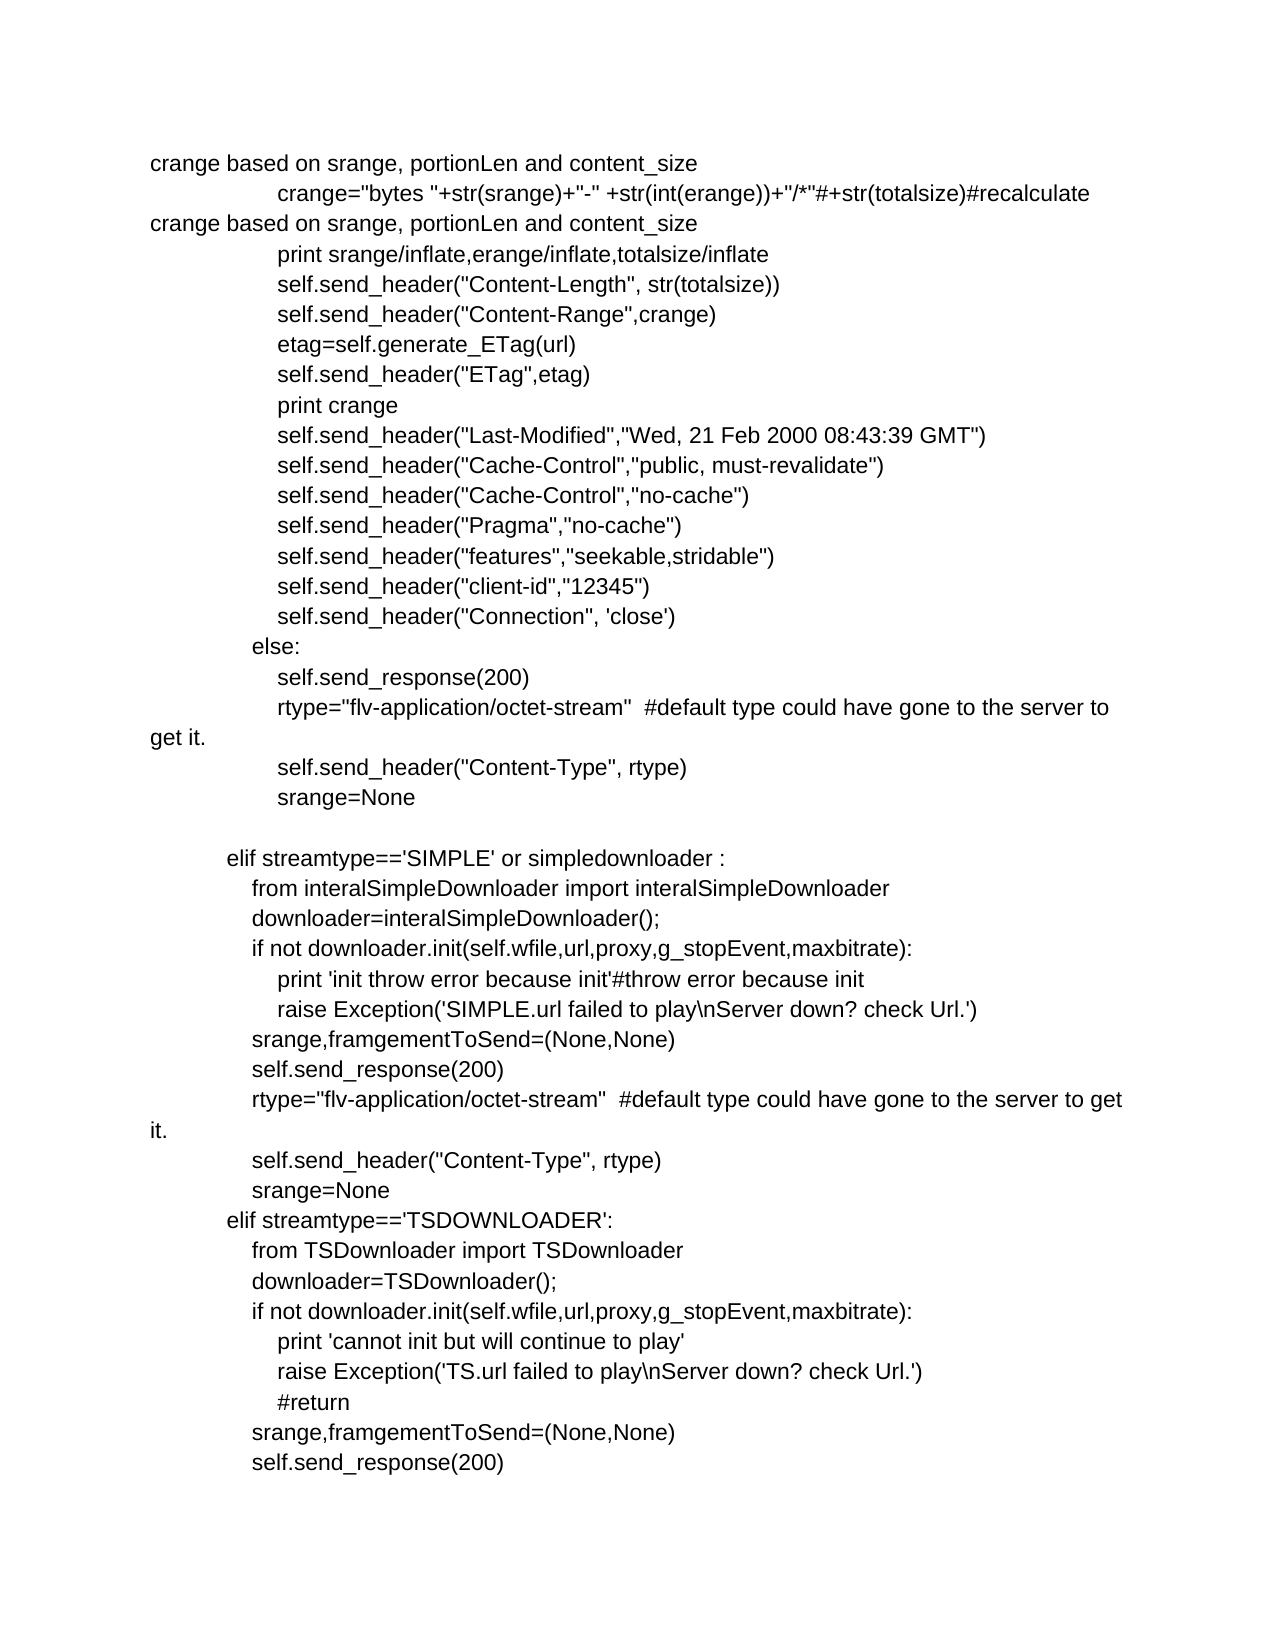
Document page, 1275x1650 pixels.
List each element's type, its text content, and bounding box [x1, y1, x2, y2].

text #return [150, 1388, 1125, 1415]
text downloader=TSDownloader(); [150, 1268, 1125, 1294]
text self.send_header("ETag",etag) [150, 361, 1125, 388]
text self.send_response(200) [150, 1056, 1125, 1083]
text elif streamtype=='SIMPLE' or simpledownloader : [150, 845, 1125, 871]
text raise Exception('TS.url failed to play\nServer down? check Url.') [150, 1358, 1125, 1385]
text self.send_header("Last-Modified","Wed, 21 Feb 2000 08:43:39 GMT") [150, 422, 1125, 448]
text print srange/inflate,erange/inflate,totalsize/inflate [150, 241, 1125, 267]
text crange="bytes "+str(srange)+"-" +str(int(erange))+"/*"#+str(totalsize)#recalculate crange based on srange, portionLen and content_size [150, 180, 1125, 237]
text if not downloader.init(self.wfile,url,proxy,g_stopEvent,maxbitrate): [150, 1298, 1125, 1324]
text etag=self.generate_ETag(url) [150, 331, 1125, 358]
text srange=None [150, 1177, 1125, 1203]
text self.send_header("Content-Range",crange) [150, 301, 1125, 327]
text print 'init throw error because init'#throw error because init [150, 966, 1125, 992]
text srange=None [150, 784, 1125, 811]
text self.send_response(200) [150, 1449, 1125, 1475]
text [150, 150, 1125, 176]
text self.send_header("Cache-Control","public, must-revalidate") [150, 452, 1125, 478]
text self.send_response(200) [150, 663, 1125, 690]
text raise Exception('SIMPLE.url failed to play\nServer down? check Url.') [150, 996, 1125, 1022]
text self.send_header("Pragma","no-cache") [150, 512, 1125, 539]
text print crange [150, 392, 1125, 418]
text print 'cannot init but will continue to play' [150, 1328, 1125, 1354]
text elif streamtype=='TSDOWNLOADER': [150, 1207, 1125, 1234]
text self.send_header("Content-Type", rtype) [150, 754, 1125, 781]
text else: [150, 633, 1125, 660]
text self.send_header("features","seekable,stridable") [150, 543, 1125, 569]
text self.send_header("Cache-Control","no-cache") [150, 482, 1125, 509]
text srange,framgementToSend=(None,None) [150, 1026, 1125, 1052]
text rtype="flv-application/octet-stream" #default type could have gone to the server to get it. [150, 1086, 1125, 1143]
text self.send_header("Content-Type", rtype) [150, 1147, 1125, 1173]
text downloader=interalSimpleDownloader(); [150, 905, 1125, 932]
text from interalSimpleDownloader import interalSimpleDownloader [150, 875, 1125, 901]
text srange,framgementToSend=(None,None) [150, 1419, 1125, 1445]
text from TSDownloader import TSDownloader [150, 1237, 1125, 1264]
text self.send_header("client-id","12345") [150, 573, 1125, 599]
text self.send_header("Content-Length", str(totalsize)) [150, 271, 1125, 297]
text rtype="flv-application/octet-stream" #default type could have gone to the server to get it. [150, 694, 1125, 750]
text if not downloader.init(self.wfile,url,proxy,g_stopEvent,maxbitrate): [150, 935, 1125, 962]
text self.send_header("Connection", 'close') [150, 603, 1125, 629]
